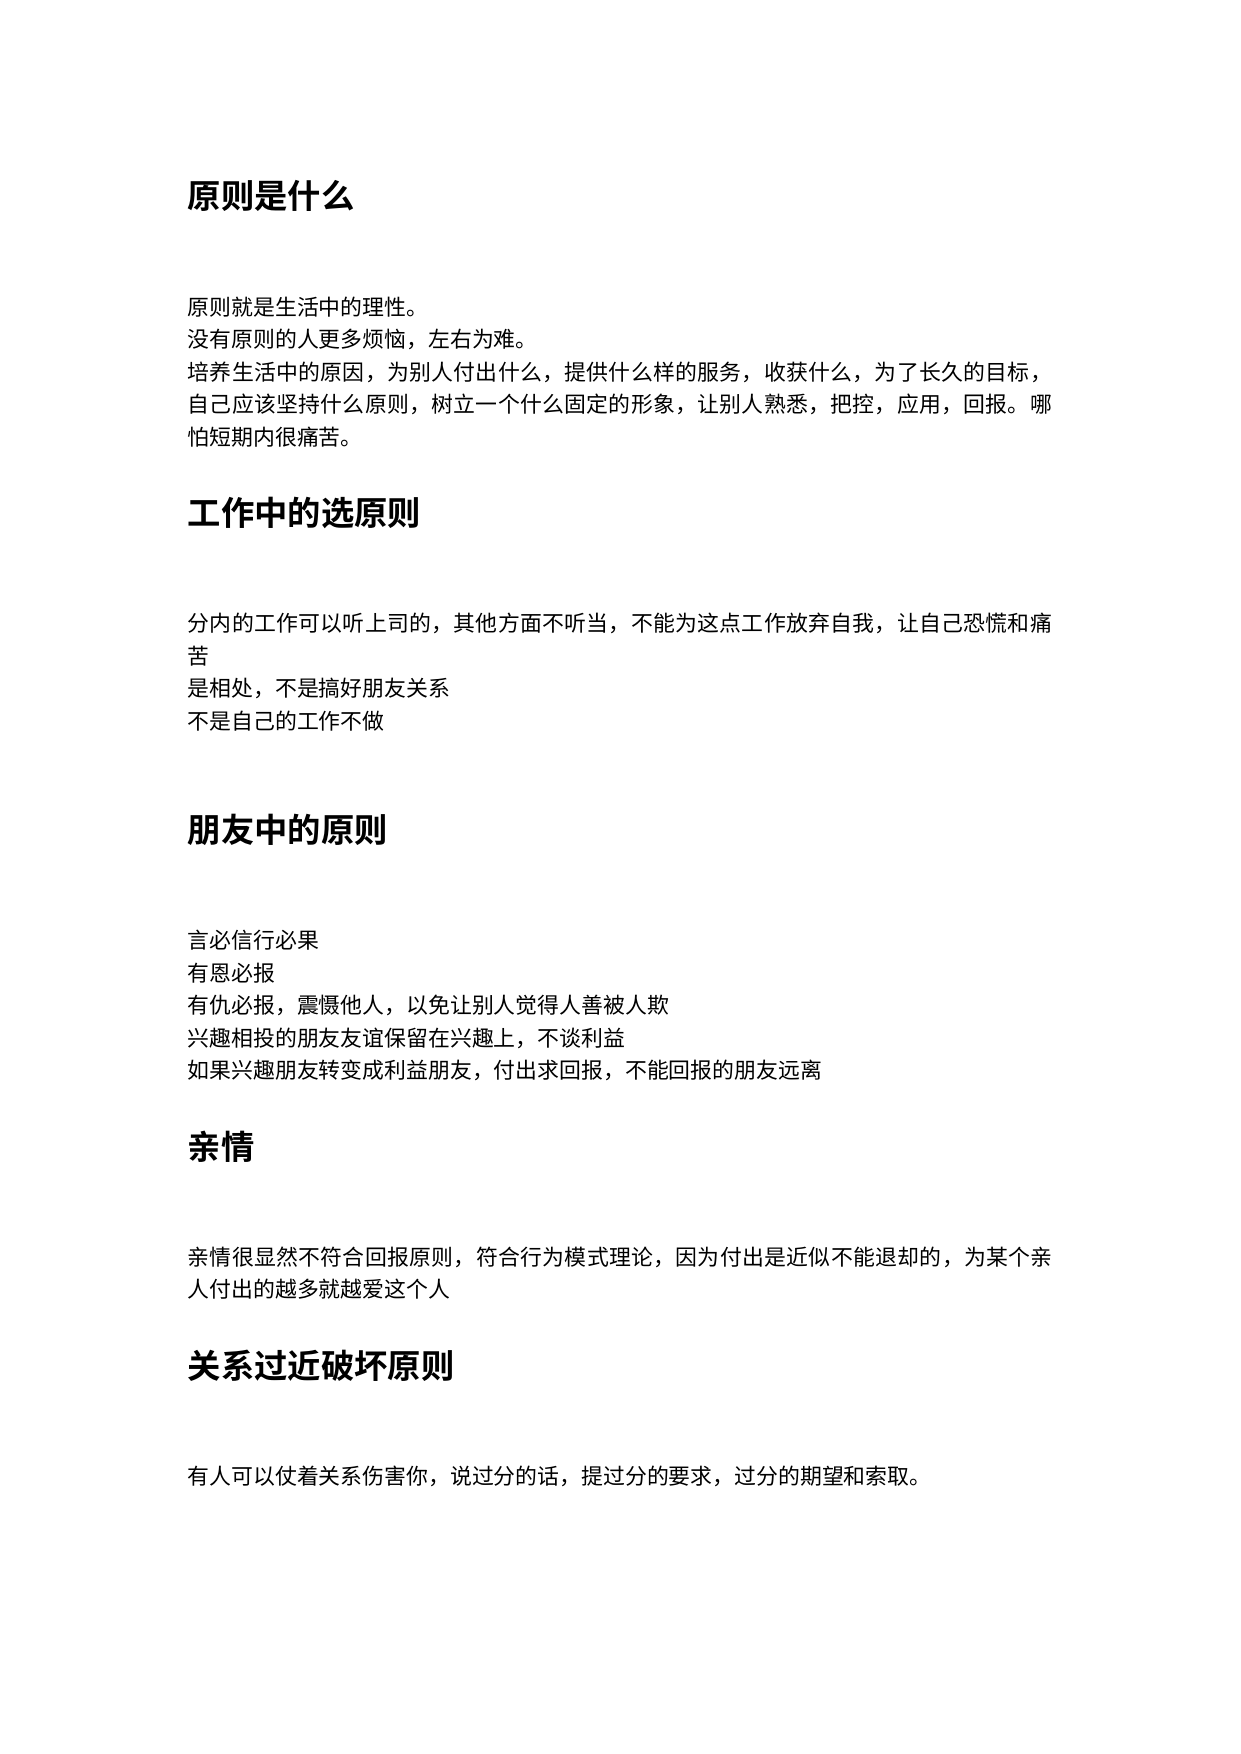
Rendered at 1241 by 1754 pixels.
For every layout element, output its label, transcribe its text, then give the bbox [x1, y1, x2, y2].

text 有恩必报 [187, 955, 1053, 988]
text 亲情很显然不符合回报原则，符合行为模式理论，因为付出是近似不能退却的，为某个亲人付出的越多就越爱这个人 [187, 1239, 1053, 1304]
text 言必信行必果 [187, 923, 1053, 955]
text 分内的工作可以听上司的，其他方面不听当，不能为这点工作放弃自我，让自己恐慌和痛苦 [187, 606, 1053, 671]
subtitle 亲情 [187, 1112, 1053, 1177]
text 是相处，不是搞好朋友关系 [187, 671, 1053, 703]
text 有人可以仗着关系伤害你，说过分的话，提过分的要求，过分的期望和索取。 [187, 1459, 1053, 1491]
text 没有原则的人更多烦恼，左右为难。 [187, 322, 1053, 354]
subtitle 关系过近破坏原则 [187, 1332, 1053, 1397]
text 培养生活中的原因，为别人付出什么，提供什么样的服务，收获什么，为了长久的目标，自己应该坚持什么原则，树立一个什么固定的形象，让别人熟悉，把控，应用，回报。哪怕短期内很痛苦。 [187, 354, 1053, 452]
subtitle 原则是什么 [187, 162, 1053, 227]
text 如果兴趣朋友转变成利益朋友，付出求回报，不能回报的朋友远离 [187, 1053, 1053, 1085]
text 有仇必报，震慑他人，以免让别人觉得人善被人欺 [187, 988, 1053, 1020]
text 兴趣相投的朋友友谊保留在兴趣上，不谈利益 [187, 1020, 1053, 1053]
subtitle 朋友中的原则 [187, 796, 1053, 861]
text 不是自己的工作不做 [187, 703, 1053, 736]
text 原则就是生活中的理性。 [187, 289, 1053, 322]
subtitle 工作中的选原则 [187, 479, 1053, 544]
